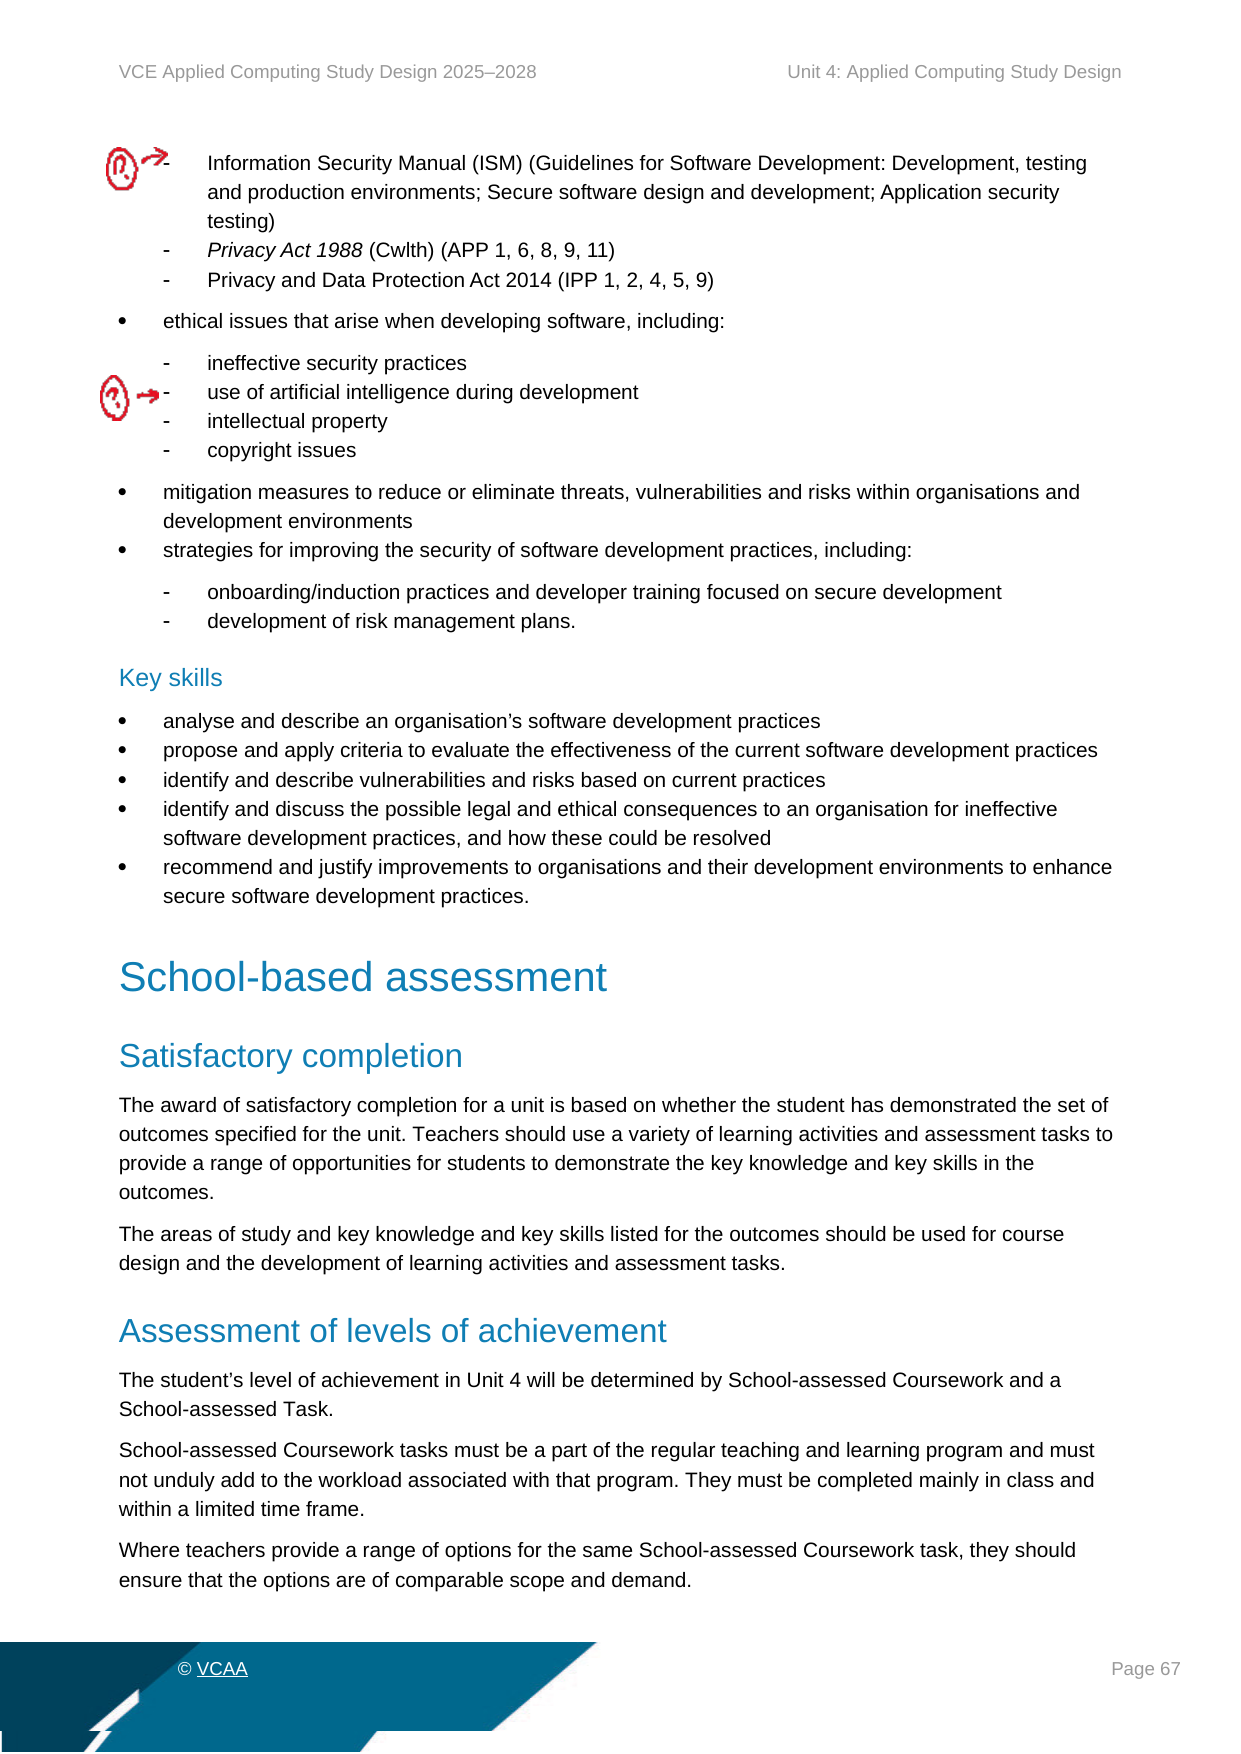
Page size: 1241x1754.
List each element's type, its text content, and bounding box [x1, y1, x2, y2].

text development of risk management plans. [163, 605, 1122, 634]
subtitle Key skills [118, 659, 1122, 693]
text ethical issues that arise when developing software, including: [118, 305, 1122, 334]
text Information Security Manual (ISM) (Guidelines for Software Development: Development, testing and production environments; Secure software design and development; Application security testing) [163, 147, 1122, 234]
text The student’s level of achievement in Unit 4 will be determined by School-assessed Coursework and a School-assessed Task. [118, 1364, 1122, 1422]
text strategies for improving the security of software development practices, including: [118, 534, 1122, 564]
text analyse and describe an organisation’s software development practices [118, 705, 1122, 734]
picture [100, 375, 159, 421]
text propose and apply criteria to evaluate the effectiveness of the current software development practices [118, 734, 1122, 764]
text mitigation measures to reduce or eliminate threats, vulnerabilities and risks within organisations and development environments [118, 476, 1122, 534]
picture [85, 1690, 139, 1752]
text use of artificial intelligence during development [163, 376, 1122, 405]
text ineffective security practices [163, 347, 1122, 376]
picture [361, 1642, 1241, 1752]
text Where teachers provide a range of options for the same School-assessed Coursework task, they should ensure that the options are of comparable scope and demand. [118, 1534, 1122, 1593]
text The areas of study and key knowledge and key skills listed for the outcomes should be used for course design and the development of learning activities and assessment tasks. [118, 1218, 1122, 1276]
text copyright issues [163, 434, 1122, 464]
text recommend and justify improvements to organisations and their development environments to enhance secure software development practices. [118, 851, 1122, 909]
subtitle Satisfactory completion [118, 1034, 1122, 1076]
subtitle School-based assessment [118, 951, 1122, 1001]
text intellectual property [163, 405, 1122, 434]
text Privacy Act 1988 (Cwlth) (APP 1, 6, 8, 9, 11) [163, 234, 1122, 264]
text onboarding/induction practices and developer training focused on secure development [163, 576, 1122, 605]
picture [106, 147, 168, 192]
text identify and discuss the possible legal and ethical consequences to an organisation for ineffective software development practices, and how these could be resolved [118, 793, 1122, 851]
text School-assessed Coursework tasks must be a part of the regular teaching and learning program and must not unduly add to the workload associated with that program. They must be completed mainly in class and within a limited time frame. [118, 1434, 1122, 1522]
text Privacy and Data Protection Act 2014 (IPP 1, 2, 4, 5, 9) [163, 264, 1122, 293]
subtitle Assessment of levels of achievement [118, 1309, 1122, 1351]
text identify and describe vulnerabilities and risks based on current practices [118, 764, 1122, 793]
text The award of satisfactory completion for a unit is based on whether the student has demonstrated the set of outcomes specified for the unit. Teachers should use a variety of learning activities and assessment tasks to provide a range of opportunities for students to demonstrate the key knowledge and key skills in the outcomes. [118, 1089, 1122, 1205]
